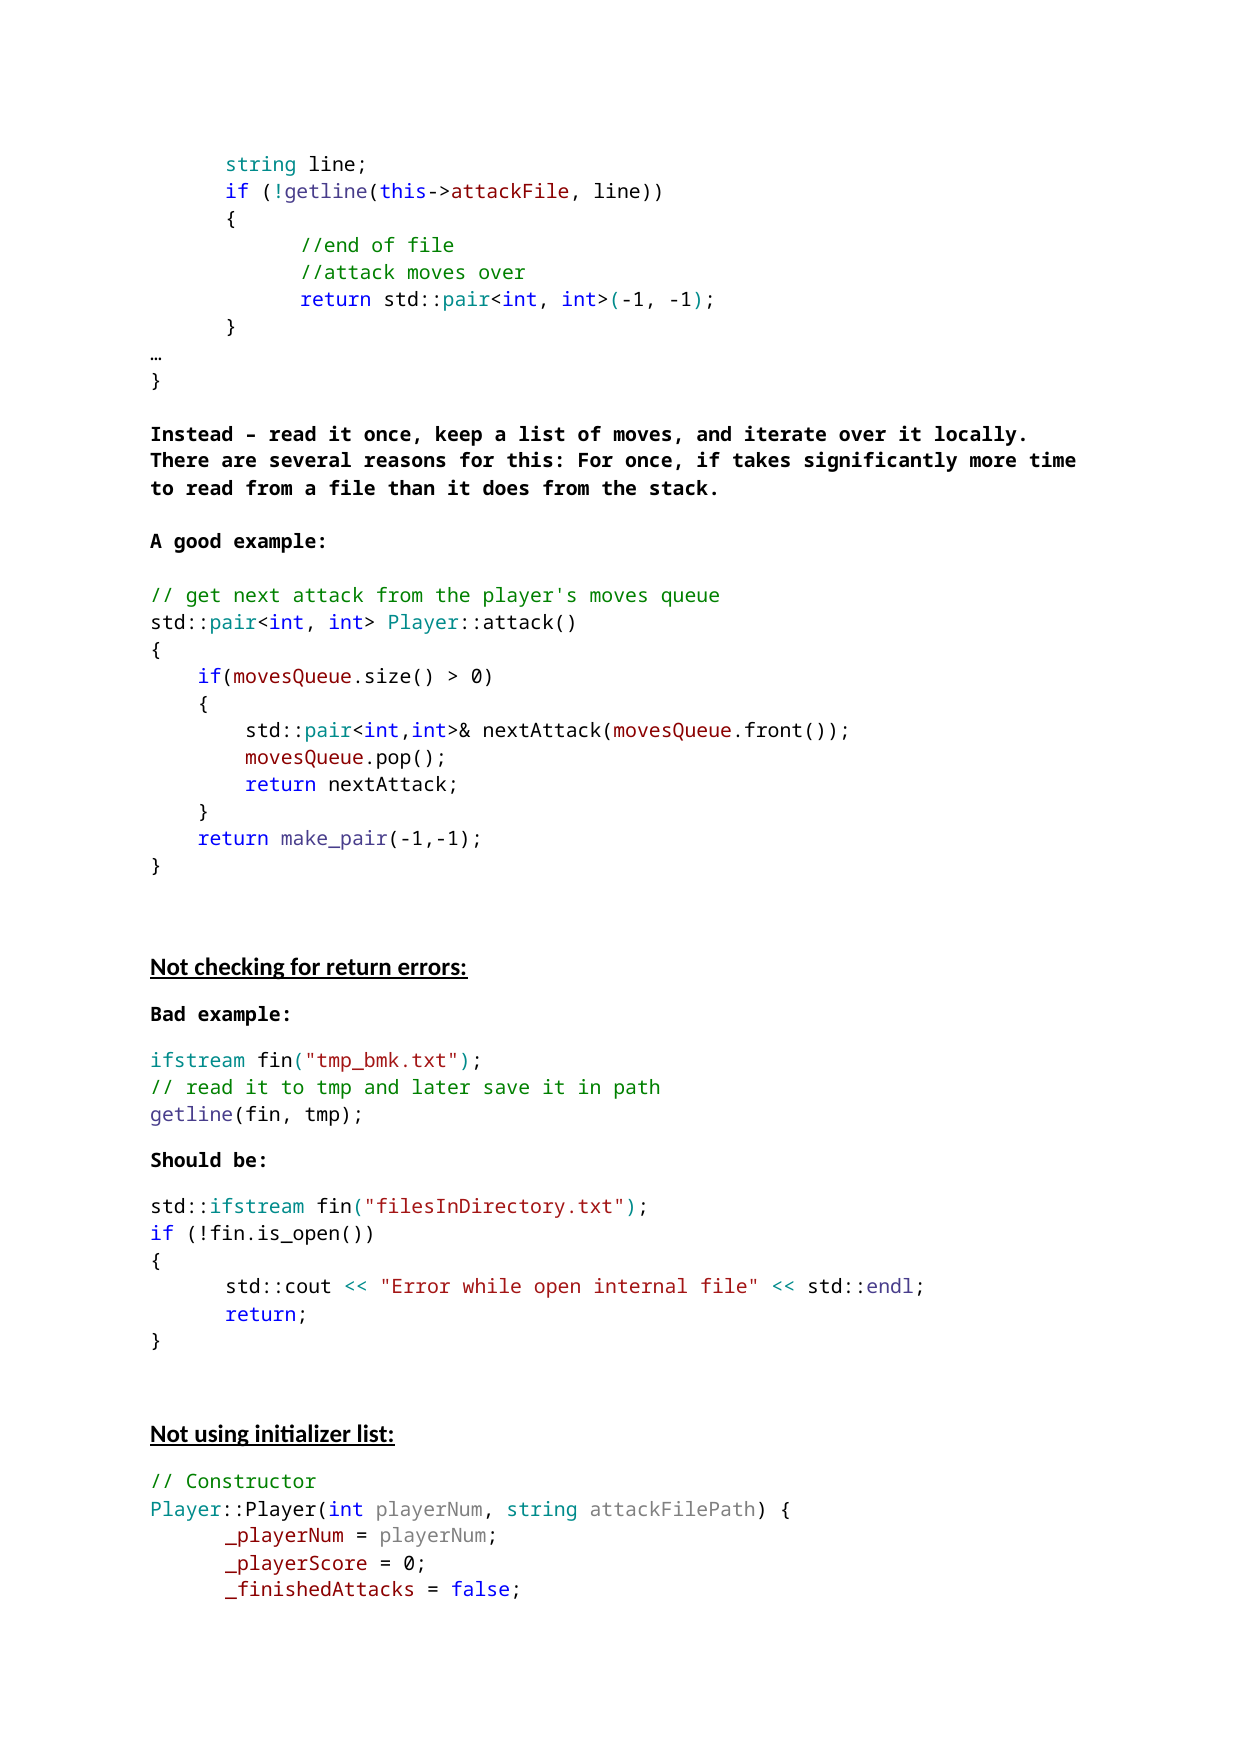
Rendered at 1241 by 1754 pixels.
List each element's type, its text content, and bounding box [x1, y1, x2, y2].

text movesQueue.pop(); [150, 743, 1090, 771]
text … [150, 339, 1090, 366]
text // get next attack from the player's moves queue [150, 582, 1090, 609]
text // Constructor [150, 1468, 1090, 1495]
text std::ifstream fin("filesInDirectory.txt"); [150, 1192, 1090, 1219]
text //attack moves over [150, 258, 1090, 285]
text std::pair<int, int> Player::attack() [150, 609, 1090, 636]
text if (!getline(this->attackFile, line)) [150, 177, 1090, 204]
text { [150, 689, 1090, 717]
text string line; [150, 150, 1090, 177]
text std::cout << "Error while open internal file" << std::endl; [150, 1273, 1090, 1300]
text } [150, 1327, 1090, 1354]
text { [150, 636, 1090, 663]
text } [150, 366, 1090, 393]
text Not checking for return errors: [150, 951, 1090, 982]
text Player::Player(int playerNum, string attackFilePath) { [150, 1495, 1090, 1522]
text } [150, 312, 1090, 339]
text _playerNum = playerNum; [150, 1522, 1090, 1549]
text //end of file [150, 231, 1090, 258]
text return std::pair<int, int>(-1, -1); [150, 285, 1090, 312]
text } [150, 797, 1090, 824]
text { [150, 204, 1090, 231]
text _finishedAttacks = false; [150, 1576, 1090, 1603]
text Should be: [150, 1146, 1090, 1173]
text Not using initializer list: [150, 1418, 1090, 1449]
text A good example: [150, 528, 1090, 555]
text { [150, 1246, 1090, 1273]
text } [150, 851, 1090, 878]
text Bad example: [150, 1001, 1090, 1028]
text _playerScore = 0; [150, 1549, 1090, 1576]
text if (!fin.is_open()) [150, 1219, 1090, 1246]
text return make_pair(-1,-1); [150, 824, 1090, 851]
text // read it to tmp and later save it in path [150, 1073, 1090, 1100]
text Instead – read it once, keep a list of moves, and iterate over it locally. There are several reasons for this: For once, if takes significantly more time to read from a file than it does from the stack. [150, 420, 1090, 501]
text std::pair<int,int>& nextAttack(movesQueue.front()); [150, 717, 1090, 743]
text getline(fin, tmp); [150, 1100, 1090, 1127]
text return nextAttack; [150, 771, 1090, 797]
text if(movesQueue.size() > 0) [150, 663, 1090, 689]
text ifstream fin("tmp_bmk.txt"); [150, 1046, 1090, 1073]
text return; [150, 1300, 1090, 1327]
